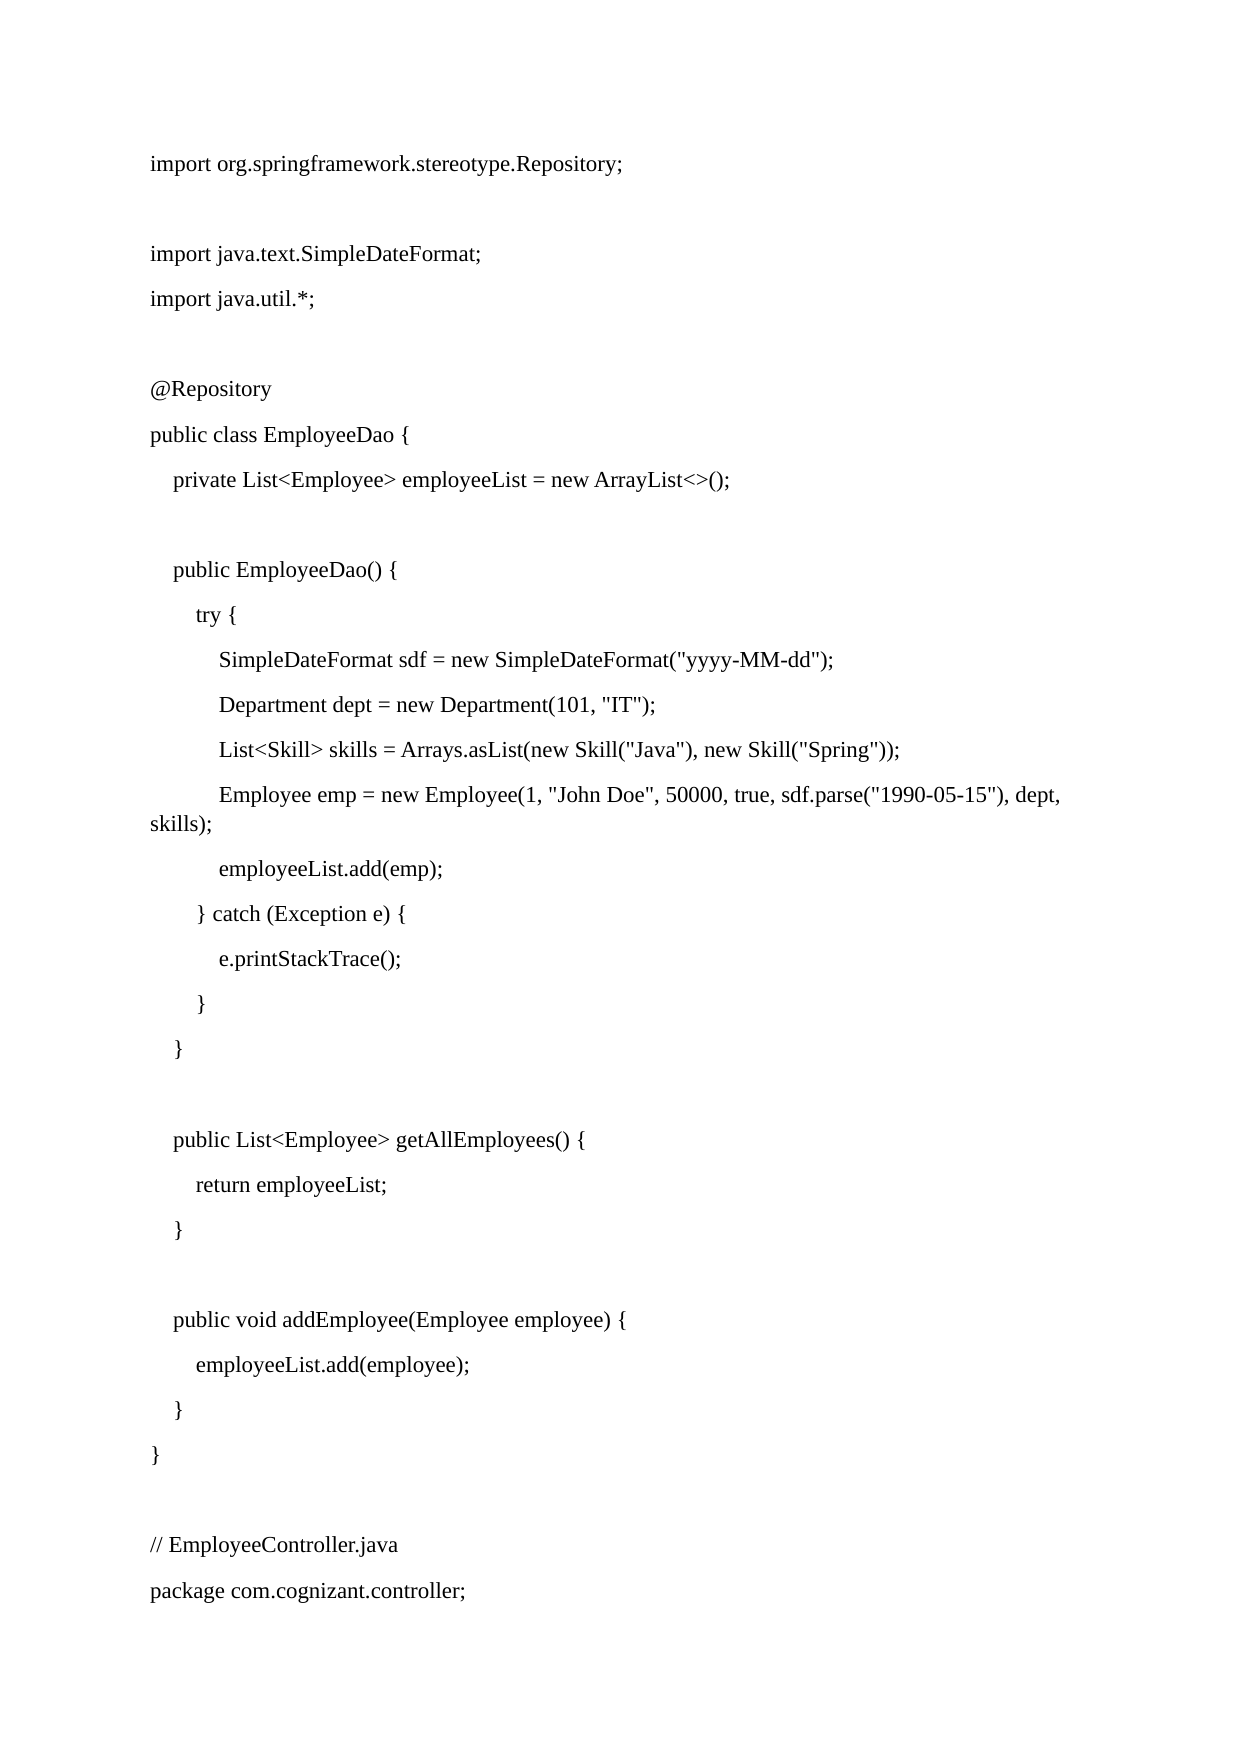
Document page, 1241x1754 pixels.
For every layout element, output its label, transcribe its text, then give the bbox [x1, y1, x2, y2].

text SimpleDateFormat sdf = new SimpleDateFormat("yyyy-MM-dd"); [150, 646, 1090, 672]
text package com.cognizant.controller; [150, 1577, 1090, 1603]
text Department dept = new Department(101, "IT"); [150, 691, 1090, 718]
text } [150, 1396, 1090, 1423]
text employeeList.add(emp); [150, 855, 1090, 881]
text @Repository [150, 376, 1090, 402]
text import java.text.SimpleDateFormat; [150, 240, 1090, 267]
text return employeeList; [150, 1171, 1090, 1197]
text e.printStackTrace(); [150, 945, 1090, 972]
text try { [150, 601, 1090, 627]
text public List<Employee> getAllEmployees() { [150, 1126, 1090, 1152]
text } [150, 1216, 1090, 1242]
text // EmployeeController.java [150, 1532, 1090, 1558]
text } [150, 1441, 1090, 1468]
text import org.springframework.stereotype.Repository; [150, 150, 1090, 176]
text employeeList.add(employee); [150, 1351, 1090, 1377]
text } catch (Exception e) { [150, 900, 1090, 926]
text List<Skill> skills = Arrays.asList(new Skill("Java"), new Skill("Spring")); [150, 736, 1090, 763]
text public EmployeeDao() { [150, 556, 1090, 582]
text public void addEmployee(Employee employee) { [150, 1306, 1090, 1332]
text public class EmployeeDao { [150, 421, 1090, 447]
text } [150, 1035, 1090, 1062]
text } [150, 990, 1090, 1017]
text Employee emp = new Employee(1, "John Doe", 50000, true, sdf.parse("1990-05-15"), dept, skills); [150, 781, 1090, 836]
text import java.util.*; [150, 285, 1090, 312]
text private List<Employee> employeeList = new ArrayList<>(); [150, 466, 1090, 492]
